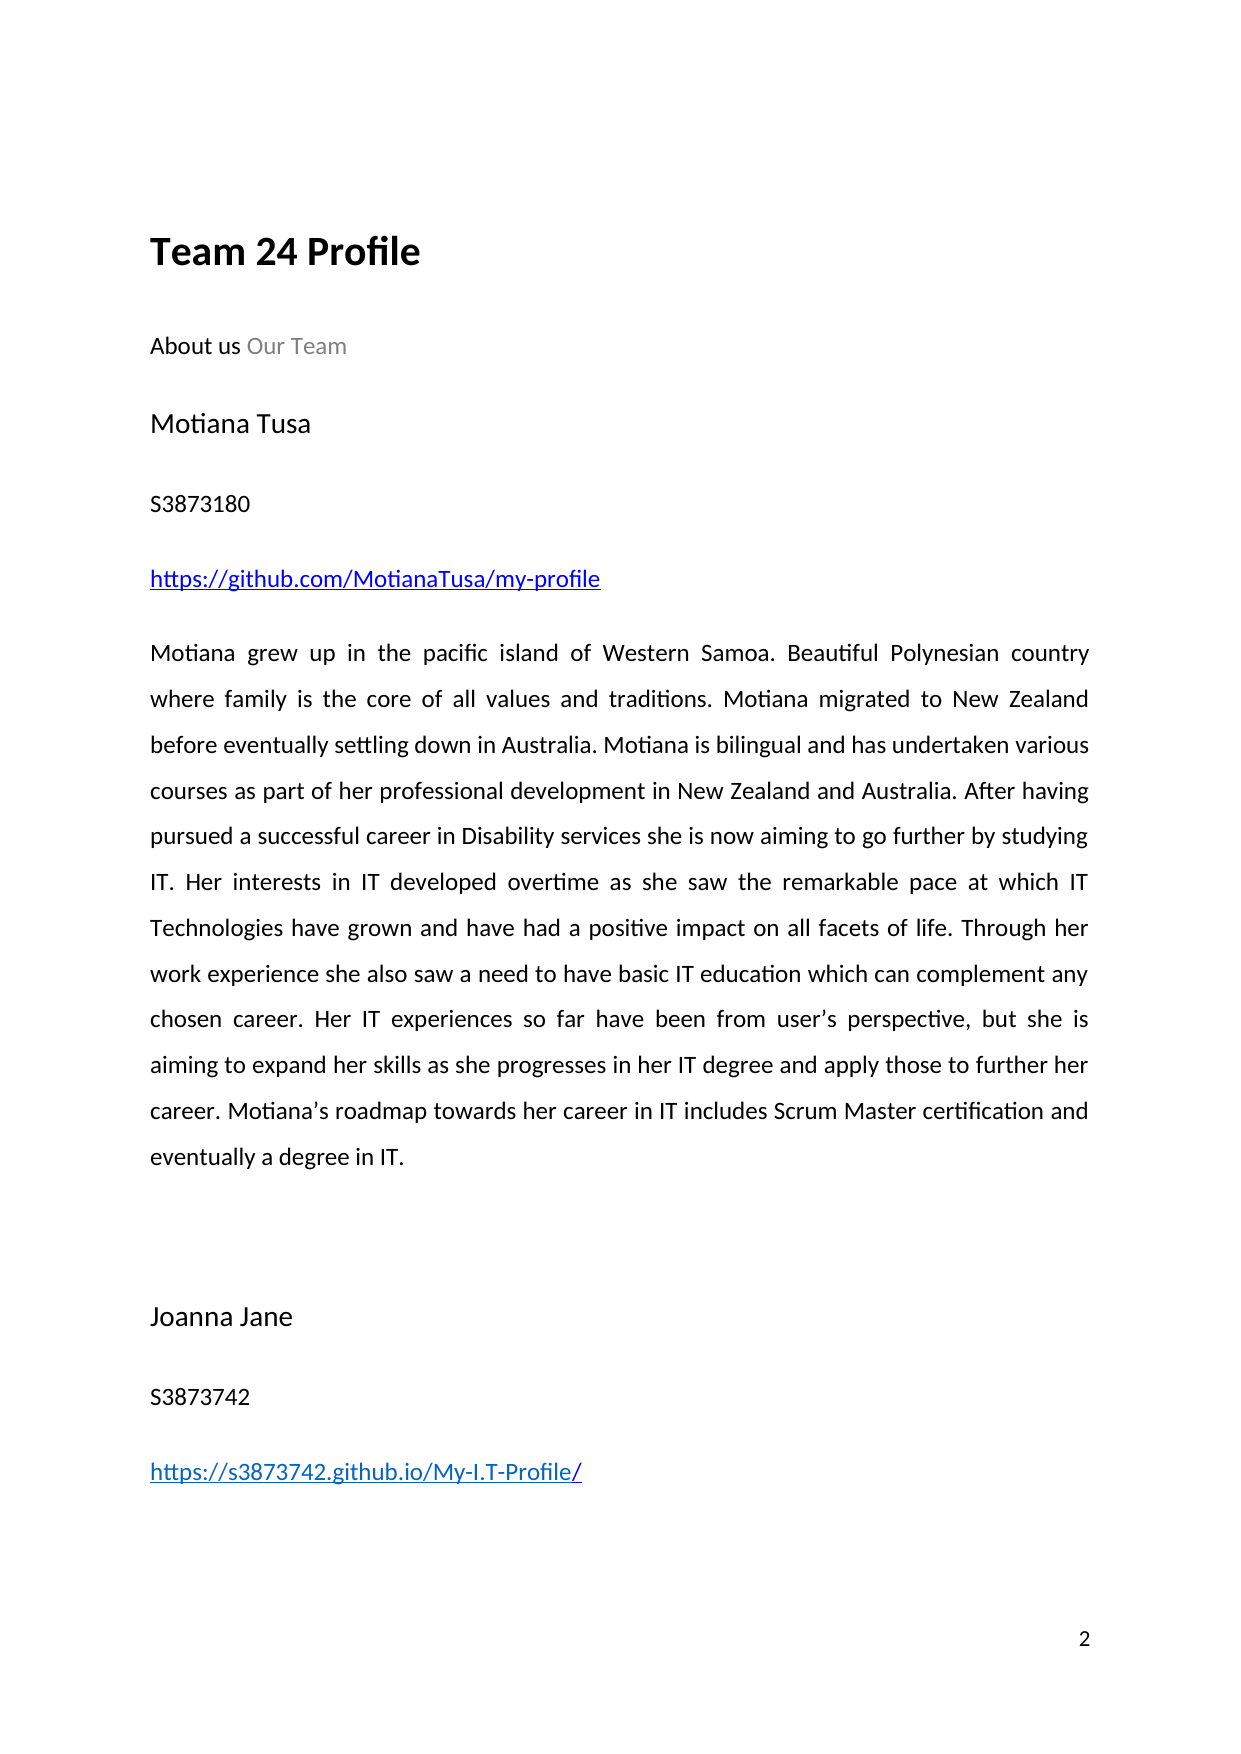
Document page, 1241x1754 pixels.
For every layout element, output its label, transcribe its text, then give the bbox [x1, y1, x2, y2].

text https://github.com/MotianaTusa/my-profile [150, 563, 1090, 593]
text S3873742 [237, 1381, 1090, 1411]
text S3873180 [150, 488, 1090, 518]
text Joanna Jane [150, 1298, 1090, 1334]
text Motiana grew up in the pacific island of Western Samoa. Beautiful Polynesian country where family is the core of all values and traditions. Motiana migrated to New Zealand before eventually settling down in Australia. Motiana is bilingual and has undertaken various courses as part of her professional development in New Zealand and Australia. After having pursued a successful career in Disability services she is now aiming to go further by studying IT. Her interests in IT developed overtime as she saw the remarkable pace at which IT Technologies have grown and have had a positive impact on all facets of life. Through her work experience she also saw a need to have basic IT education which can complement any chosen career. Her IT experiences so far have been from user’s perspective, but she is aiming to expand her skills as she progresses in her IT degree and apply those to further her career. Motiana’s roadmap towards her career in IT includes Scrum Master certification and eventually a degree in IT. [150, 638, 1090, 1171]
text About us Our Team [150, 330, 1090, 361]
text https://s3873742.github.io/My-I.T-Profile/ [150, 1456, 1090, 1486]
text Team 24 Profile [150, 225, 1090, 276]
text Motiana Tusa [150, 405, 1090, 441]
